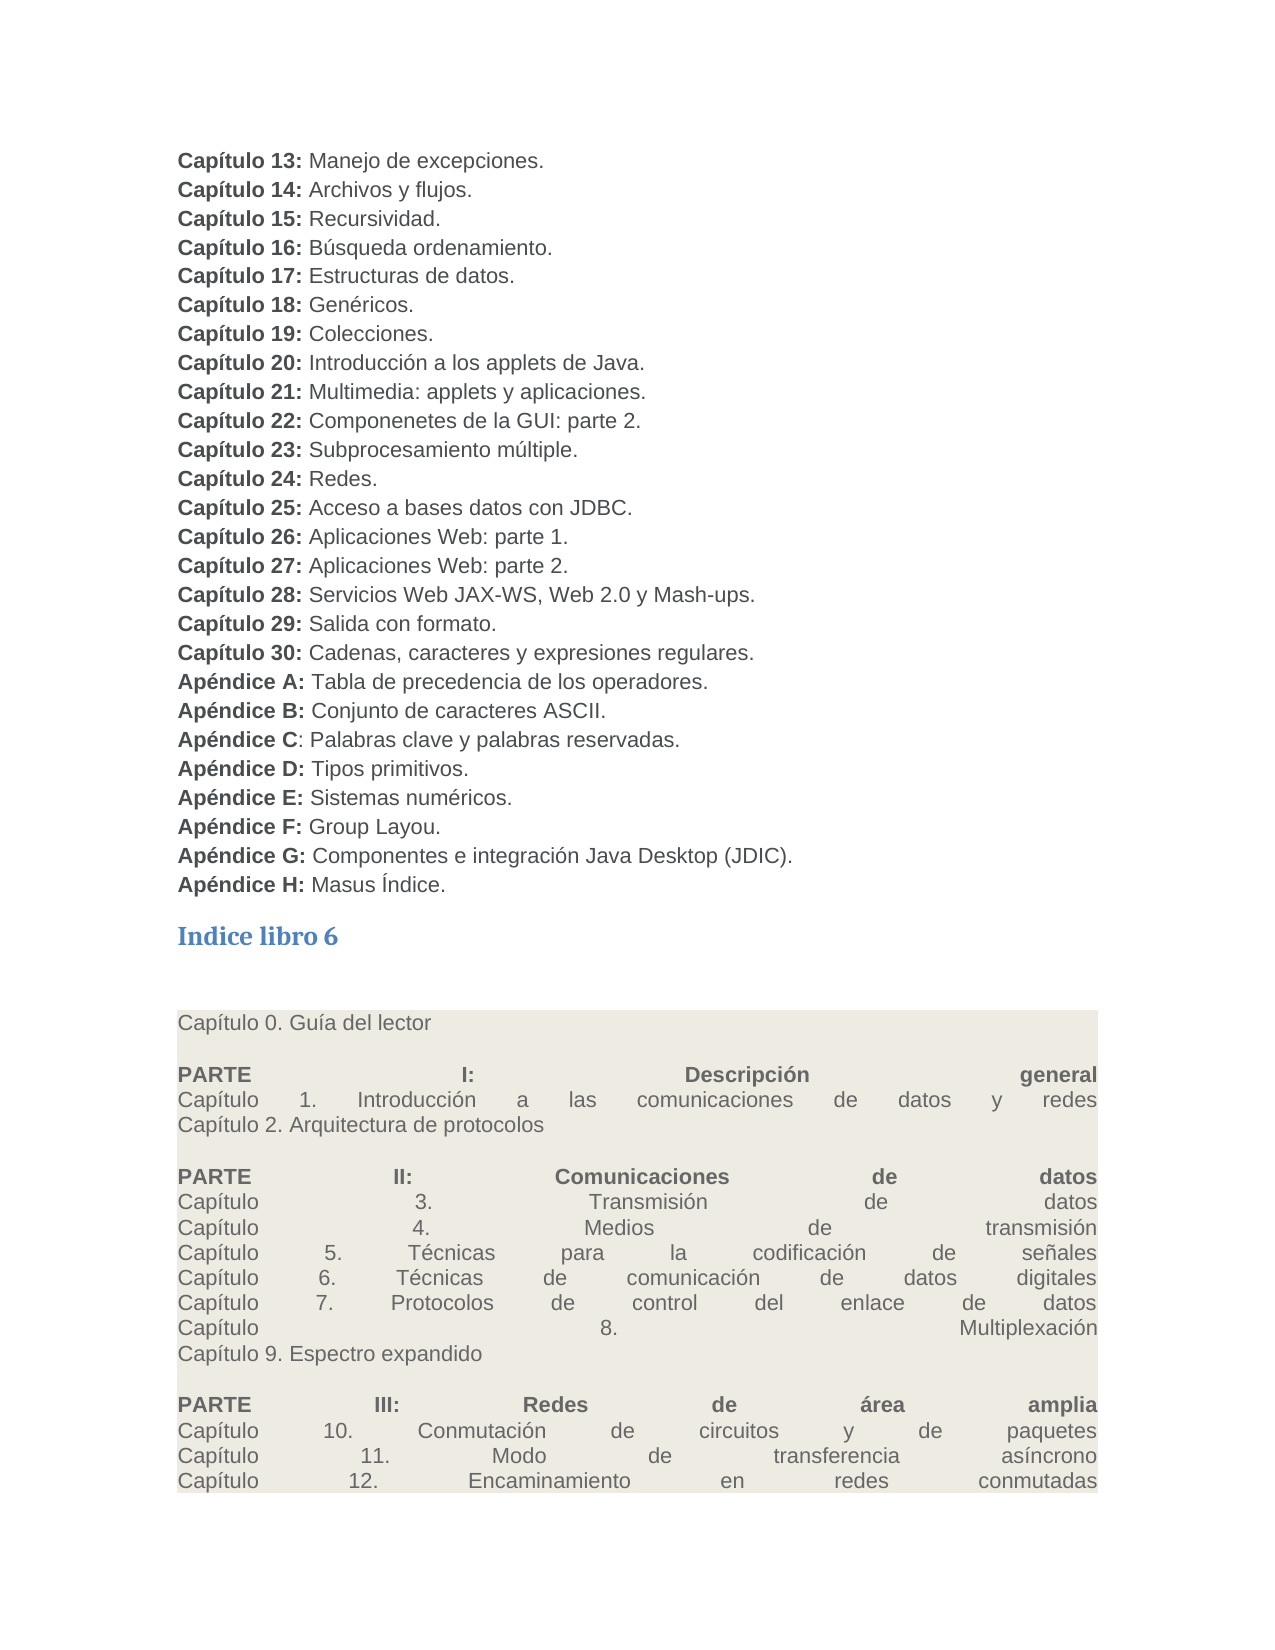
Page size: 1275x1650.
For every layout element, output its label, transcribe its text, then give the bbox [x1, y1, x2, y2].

subtitle Indice libro 6 [177, 921, 1098, 952]
text PARTE II: Comunicaciones de datos Capítulo 3. Transmisión de datos Capítulo 4. Medios de transmisión Capítulo 5. Técnicas para la codificación de señales Capítulo 6. Técnicas de comunicación de datos digitales Capítulo 7. Protocolos de control del enlace de datos Capítulo 8. Multiplexación Capítulo 9. Espectro expandido [177, 1164, 1098, 1366]
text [177, 148, 1098, 897]
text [177, 1392, 1098, 1493]
text Capítulo 0. Guía del lector [177, 1010, 1098, 1035]
text PARTE I: Descripción general Capítulo 1. Introducción a las comunicaciones de datos y redes Capítulo 2. Arquitectura de protocolos [177, 1062, 1098, 1137]
